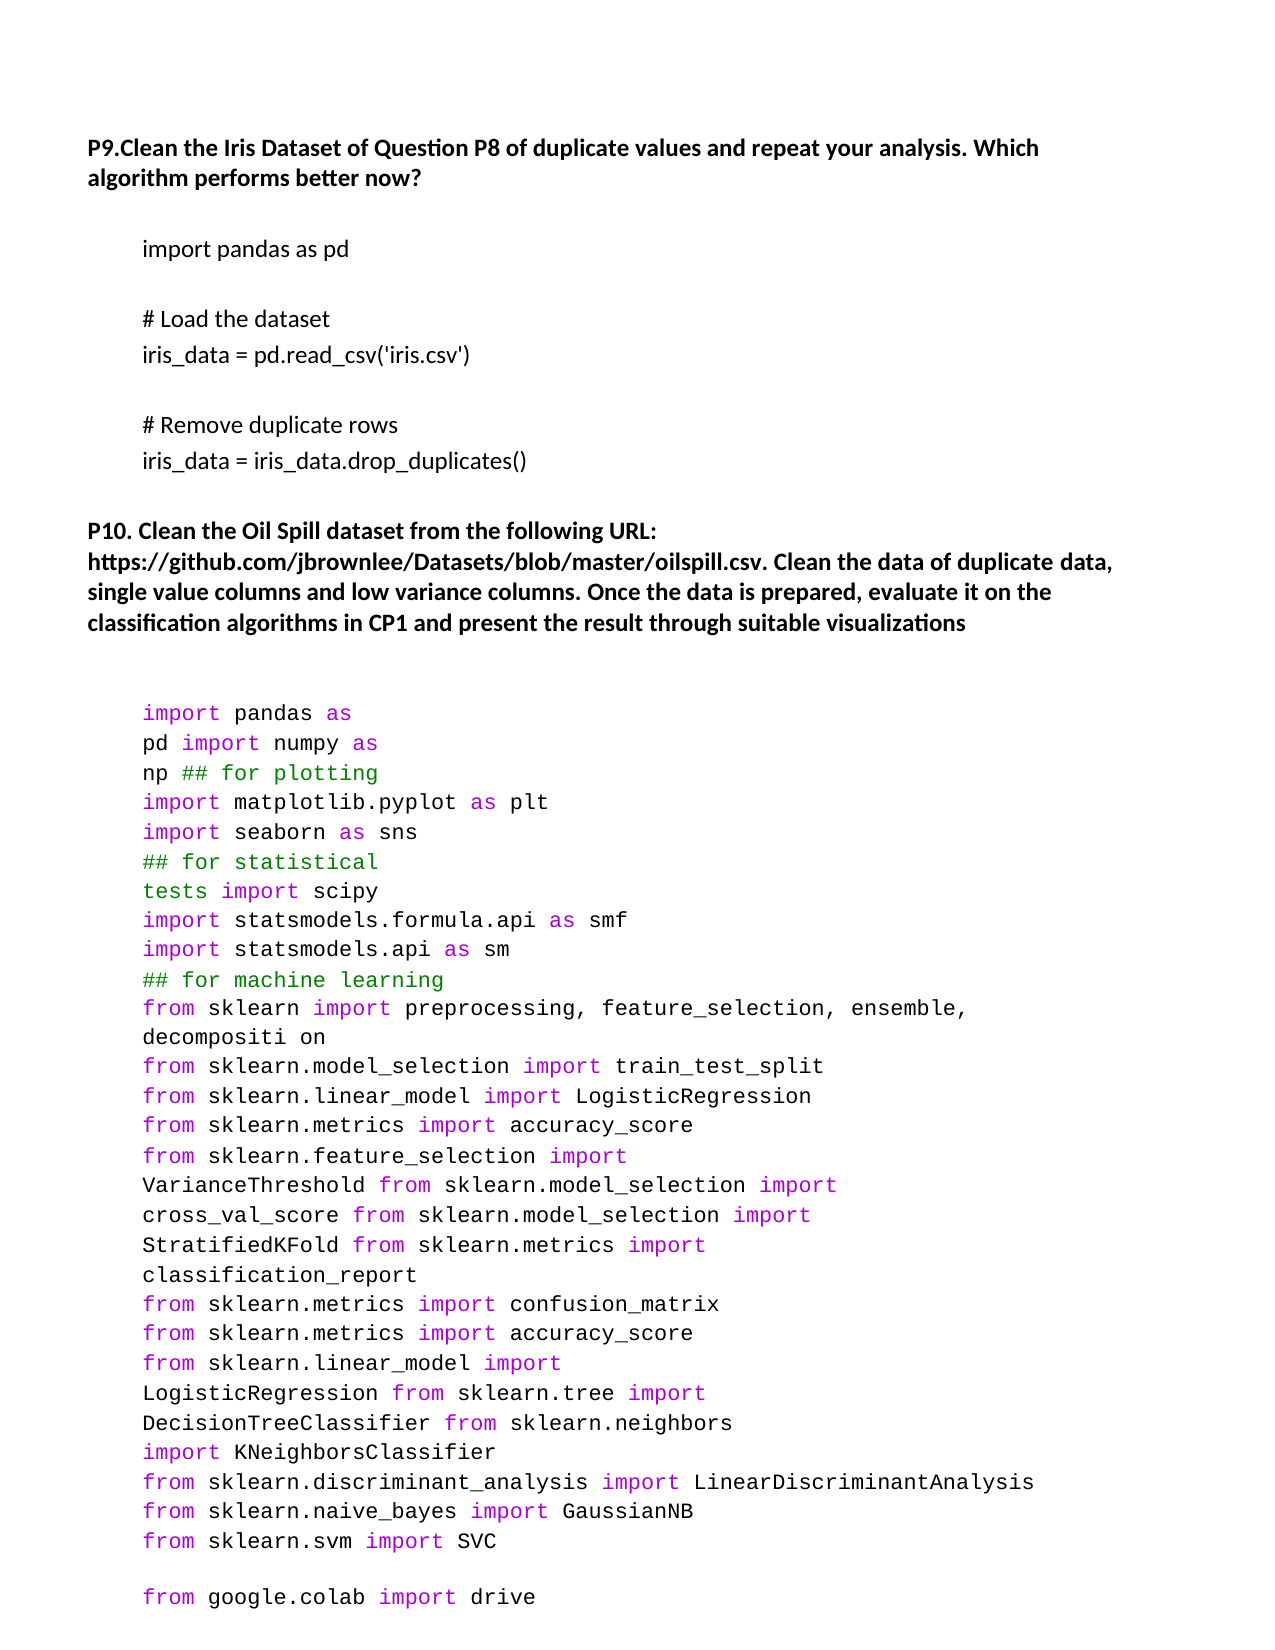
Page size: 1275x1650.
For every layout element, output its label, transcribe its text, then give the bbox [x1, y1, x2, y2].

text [142, 1586, 538, 1611]
text from sklearn.linear_model import LogisticRegression from sklearn.tree import DecisionTreeClassifier from sklearn.neighbors import KNeighborsClassifier [142, 1352, 809, 1466]
subtitle P10. Clean the Oil Spill dataset from the following URL: https://github.com/jbrownlee/Datasets/blob/master/oilspill.csv. Clean the data of duplicate data, single value columns and low variance columns. Once the data is prepared, evaluate it on the classification algorithms in CP1 and present the result through suitable visualizations [87, 516, 1126, 638]
text from sklearn.feature_selection import VarianceThreshold from sklearn.model_selection import cross_val_score from sklearn.model_selection import StratifiedKFold from sklearn.metrics import classification_report [142, 1145, 862, 1288]
text ## for machine learning [142, 969, 1177, 994]
text import matplotlib.pyplot as plt import seaborn as sns [142, 791, 551, 846]
text from sklearn import preprocessing, feature_selection, ensemble, decompositi on [142, 997, 1126, 1051]
text import statsmodels.formula.api as smf import statsmodels.api as sm [142, 909, 641, 963]
subtitle iris_data = iris_data.drop_duplicates() [142, 445, 1126, 475]
text from sklearn.discriminant_analysis import LinearDiscriminantAnalysis from sklearn.naive_bayes import GaussianNB [142, 1471, 1037, 1525]
text ## for statistical tests import scipy [142, 851, 456, 905]
text from sklearn.model_selection import train_test_split from sklearn.linear_model import LogisticRegression from sklearn.metrics import accuracy_score [142, 1055, 827, 1139]
text from sklearn.metrics import confusion_matrix from sklearn.metrics import accuracy_score [142, 1293, 722, 1347]
subtitle import pandas as pd [142, 233, 1126, 263]
subtitle # Remove duplicate rows [142, 409, 1126, 440]
subtitle # Load the dataset [142, 304, 1126, 334]
text from sklearn.svm import SVC [142, 1531, 1177, 1555]
text import pandas as pd import numpy as np ## for plotting [142, 702, 390, 787]
subtitle iris_data = pd.read_csv('iris.csv') [142, 339, 1126, 369]
subtitle P9.Clean the Iris Dataset of Question P8 of duplicate values and repeat your analysis. Which algorithm performs better now? [87, 132, 1126, 193]
